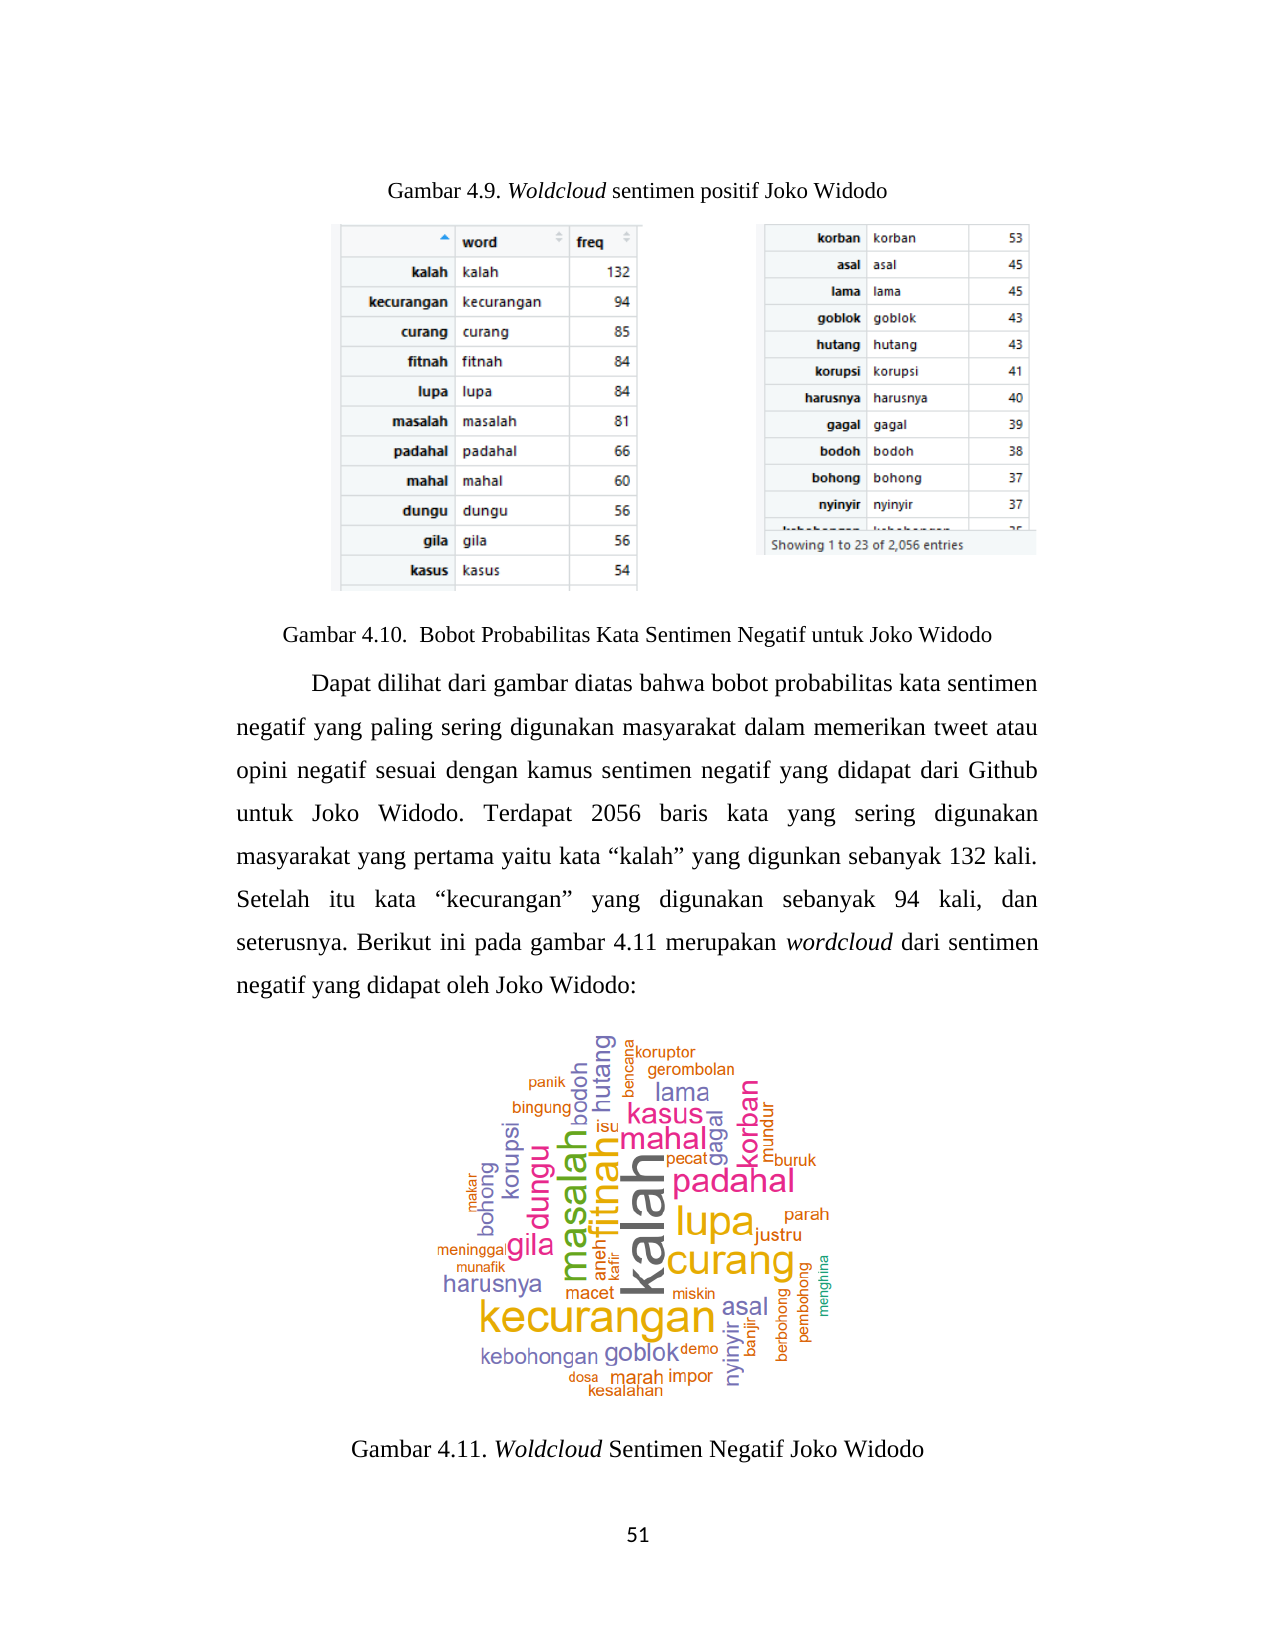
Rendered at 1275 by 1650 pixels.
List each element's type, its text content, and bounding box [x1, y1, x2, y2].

text Gambar 4.9. Woldcloud sentimen positif Joko Widodo [236, 177, 1039, 203]
text Dapat dilihat dari gambar diatas bahwa bobot probabilitas kata sentimen negatif yang paling sering digunakan masyarakat dalam memerikan tweet atau opini negatif sesuai dengan kamus sentimen negatif yang didapat dari Github untuk Joko Widodo. Terdapat 2056 baris kata yang sering digunakan masyarakat yang pertama yaitu kata “kalah” yang digunkan sebanyak 132 kali. Setelah itu kata “kecurangan” yang digunakan sebanyak 94 kali, dan seterusnya. Berikut ini pada gambar 4.11 merupakan wordcloud dari sentimen negatif yang didapat oleh Joko Widodo: [236, 668, 1039, 999]
text Gambar 4.10. Bobot Probabilitas Kata Sentimen Negatif untuk Joko Widodo [236, 621, 1039, 648]
picture [756, 224, 1037, 555]
text Gambar 4.11. Woldcloud Sentimen Negatif Joko Widodo [236, 1434, 1039, 1463]
picture [331, 224, 643, 591]
picture [435, 1030, 841, 1404]
